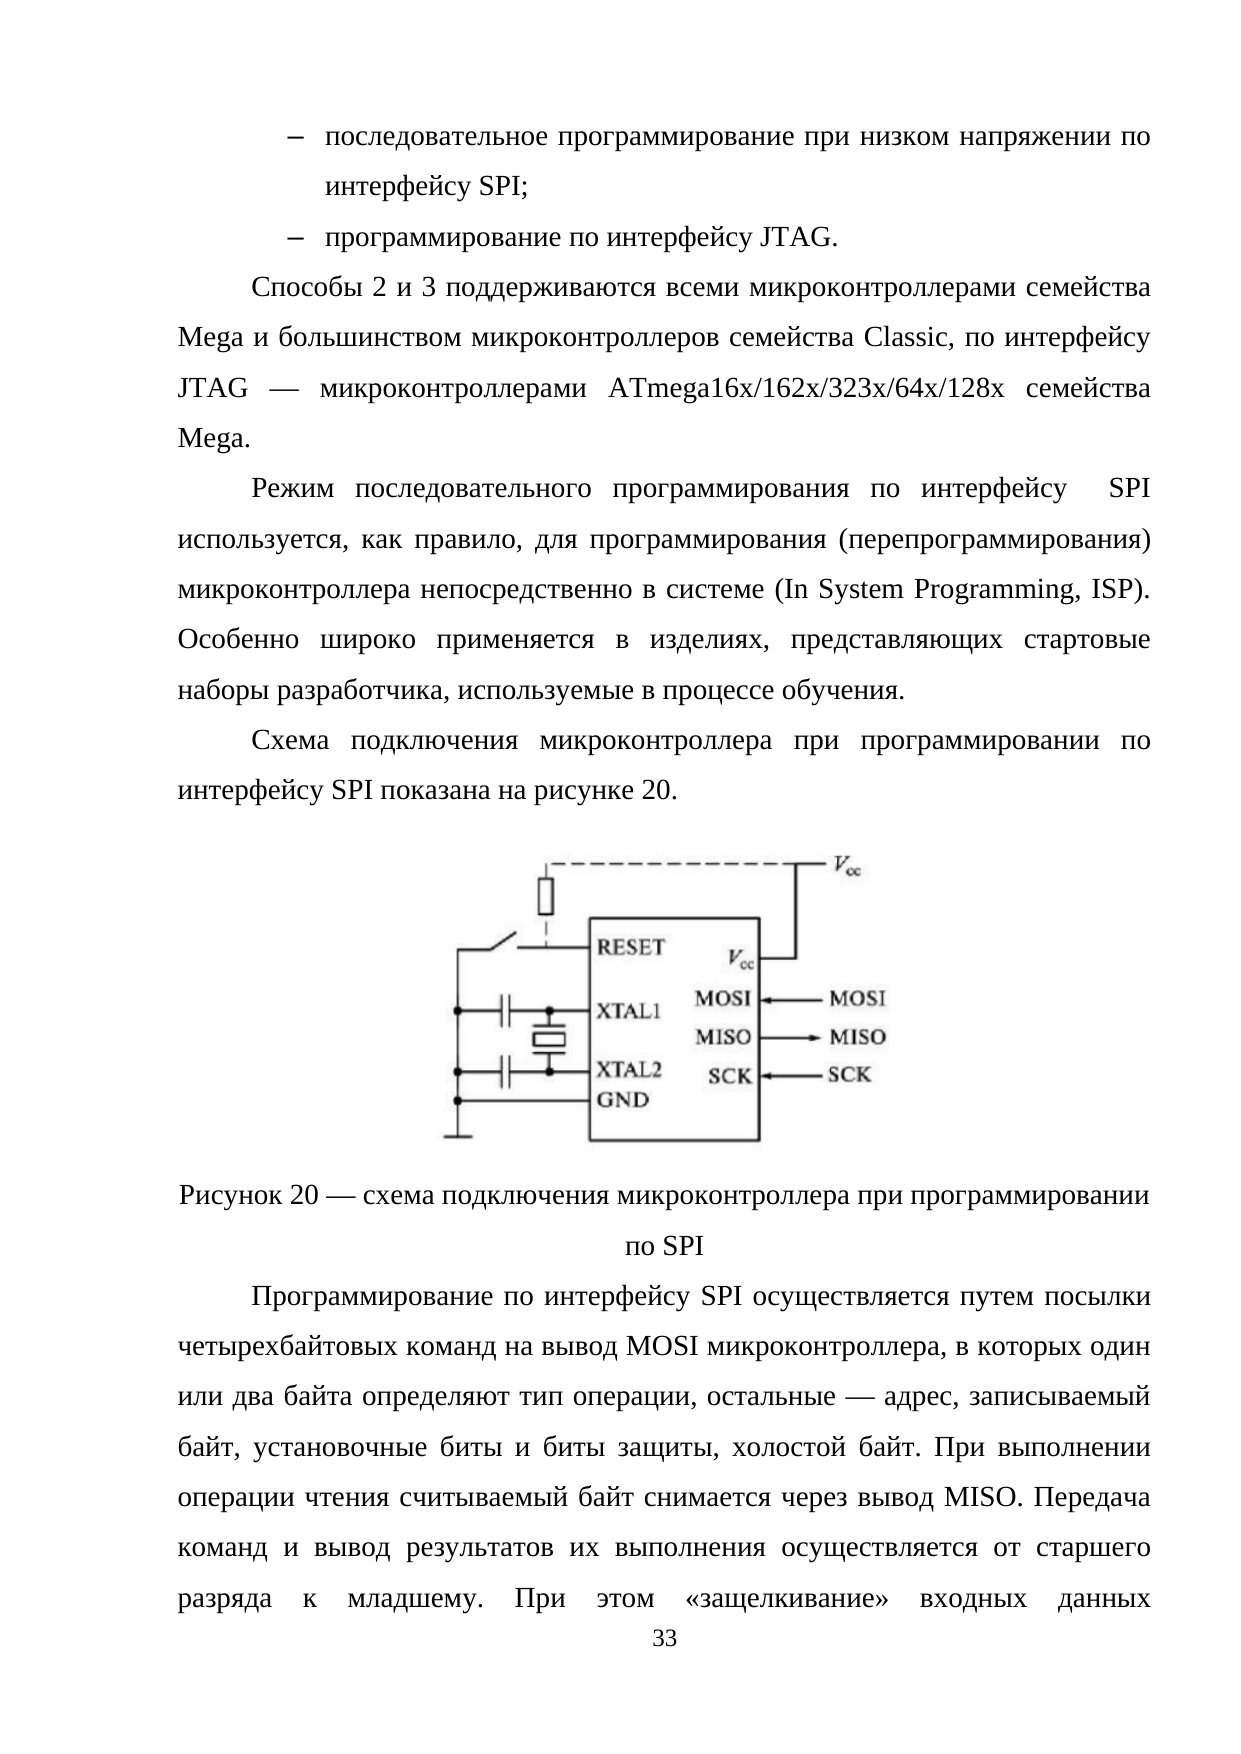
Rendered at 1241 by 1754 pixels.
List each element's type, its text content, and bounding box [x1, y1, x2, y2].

text Режим последовательного программирования по интерфейсу SPI используется, как правило, для программирования (перепрограммирования) микроконтроллера непосредственно в системе (In System Programming, ISР). Особенно широко применяется в изделиях, представляющих стартовые наборы разработчика, используемые в процессе обучения. [177, 471, 1152, 705]
picture [429, 822, 900, 1161]
list последовательное программирование при низком напряжении по интерфейсу SPI; [287, 118, 1152, 202]
text Рисунок 20 — схема подключения микроконтроллера при программировании по SPI [177, 1177, 1152, 1261]
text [177, 1278, 1152, 1613]
text Способы 2 и 3 поддерживаются всеми микроконтроллерами семейства Mega и большинством микроконтроллеров семейства Сlassic, по интерфейсу JTAG — микроконтроллерами ATmega16х/162х/323х/64х/128х семейства Мega. [177, 269, 1152, 454]
text Схема подключения микроконтроллера при программировании по интерфейсу SPI показана на рисунке 20. [177, 722, 1152, 806]
list программирование по интерфейсу JTAG. [287, 219, 1152, 252]
